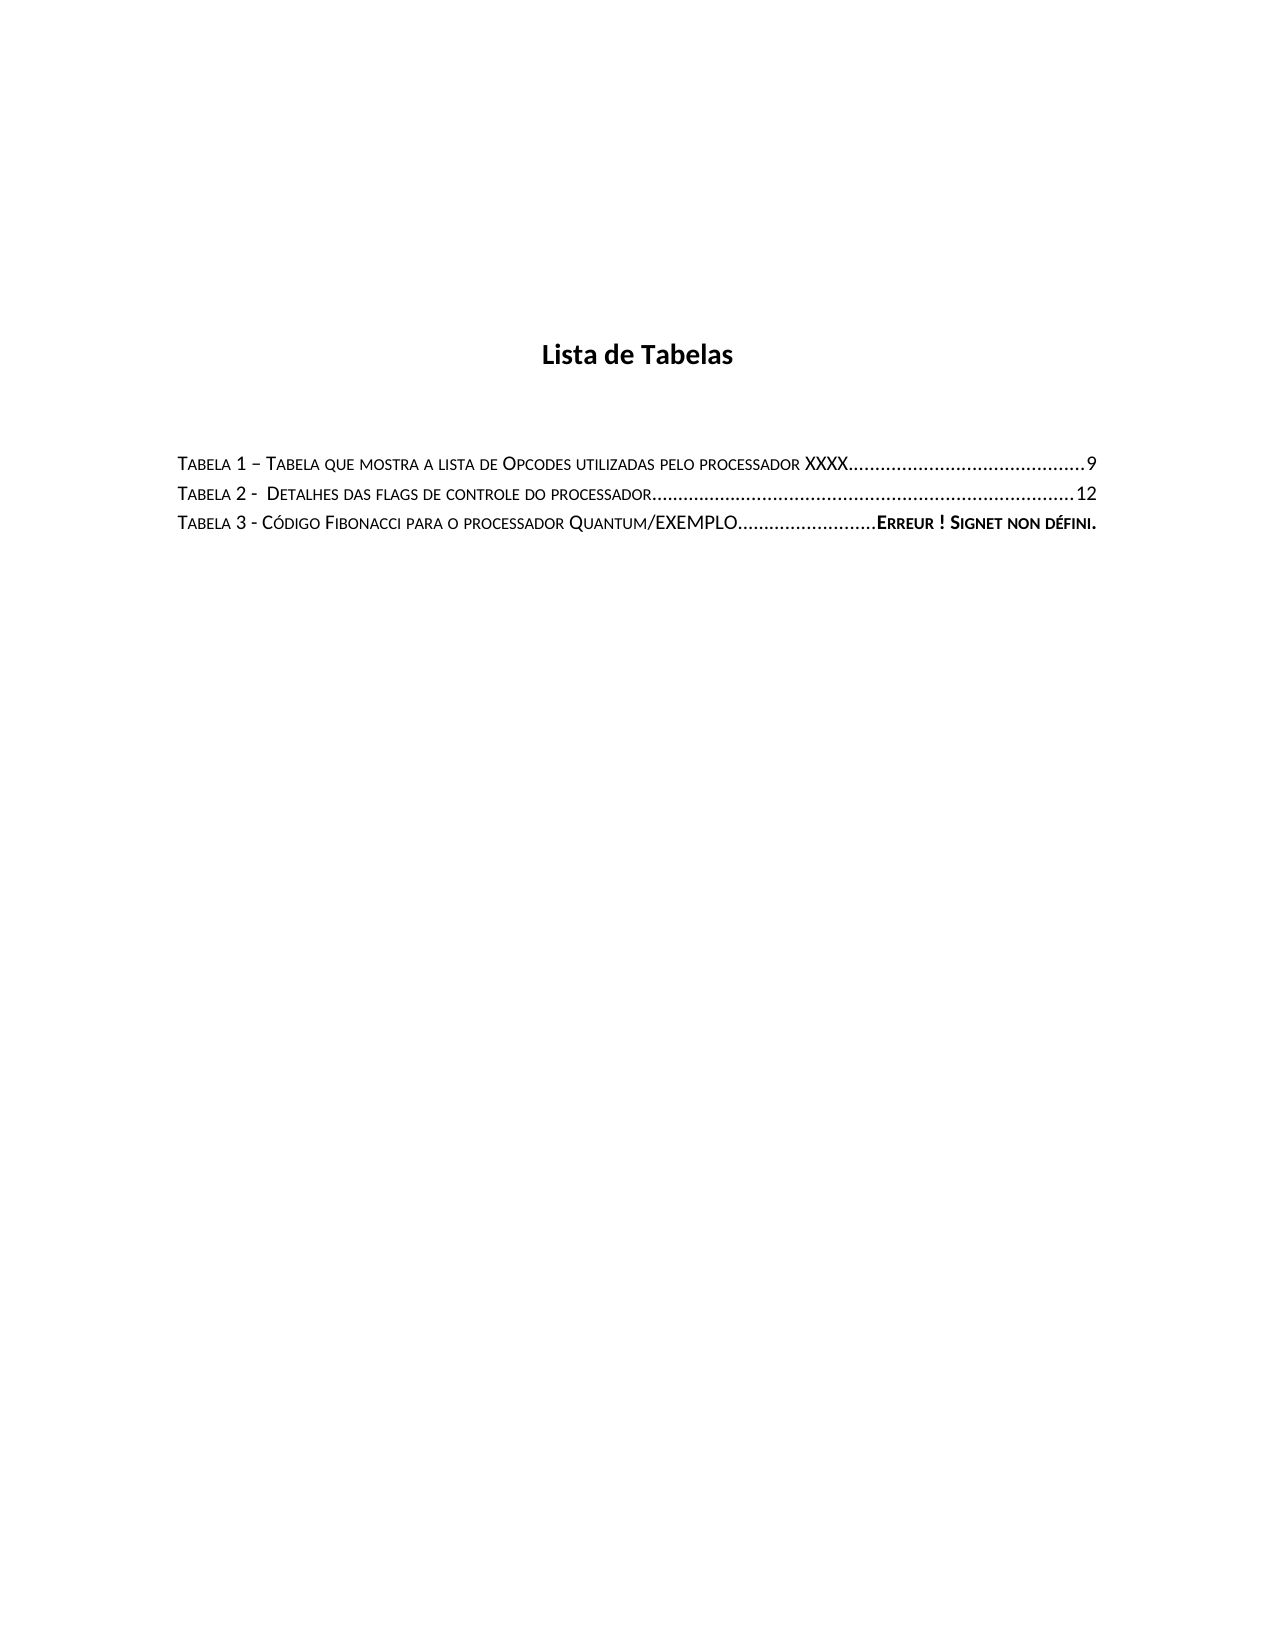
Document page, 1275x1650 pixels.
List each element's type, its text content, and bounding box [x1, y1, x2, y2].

text Tabela 2 - Detalhes das flags de controle do processador. 12 [177, 480, 1098, 505]
text Tabela 1 – Tabela que mostra a lista de Opcodes utilizadas pelo processador XXXX. 9 [177, 451, 1098, 476]
text Lista de Tabelas [177, 336, 1098, 371]
text Tabela 3 - Código Fibonacci para o processador Quantum/EXEMPLO. Erreur ! Signet non défini. [177, 509, 1098, 534]
